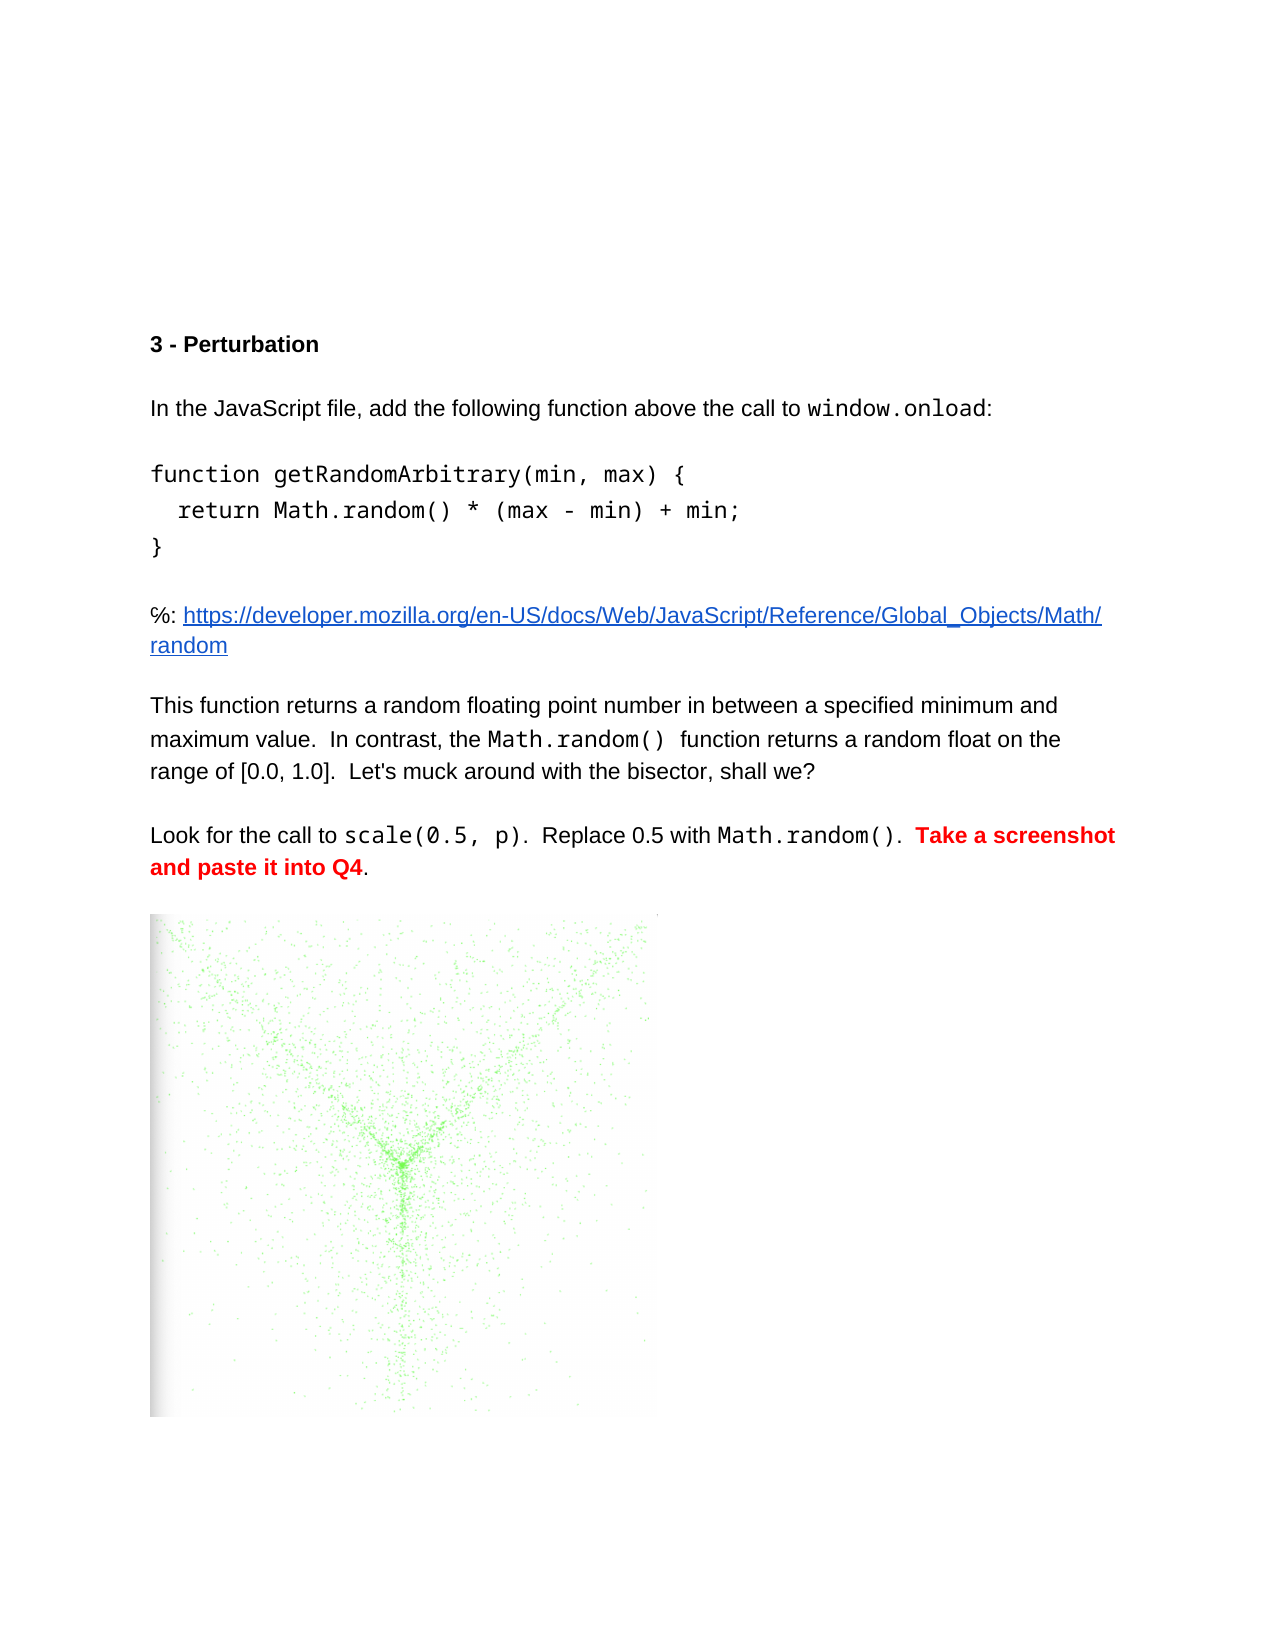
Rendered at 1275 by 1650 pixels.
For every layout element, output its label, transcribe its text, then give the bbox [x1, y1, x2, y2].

text ℅: https://developer.mozilla.org/en-US/docs/Web/JavaScript/Reference/Global_Objects/Math/random [150, 602, 1125, 658]
text Look for the call to scale(0.5, p). Replace 0.5 with Math.random(). Take a screenshot and paste it into Q4. [150, 819, 1125, 880]
text return Math.random() * (max - min) + min; [150, 494, 1125, 525]
text } [150, 530, 1125, 561]
text In the JavaScript file, add the following function above the call to window.onload: [150, 392, 1125, 423]
picture [150, 914, 658, 1417]
text function getRandomArbitrary(min, max) { [150, 458, 1125, 489]
text This function returns a random floating point number in between a specified minimum and maximum value. In contrast, the Math.random() function returns a random float on the range of [0.0, 1.0]. Let's muck around with the bisector, shall we? [150, 692, 1125, 785]
text 3 - Perturbation [150, 331, 1125, 358]
